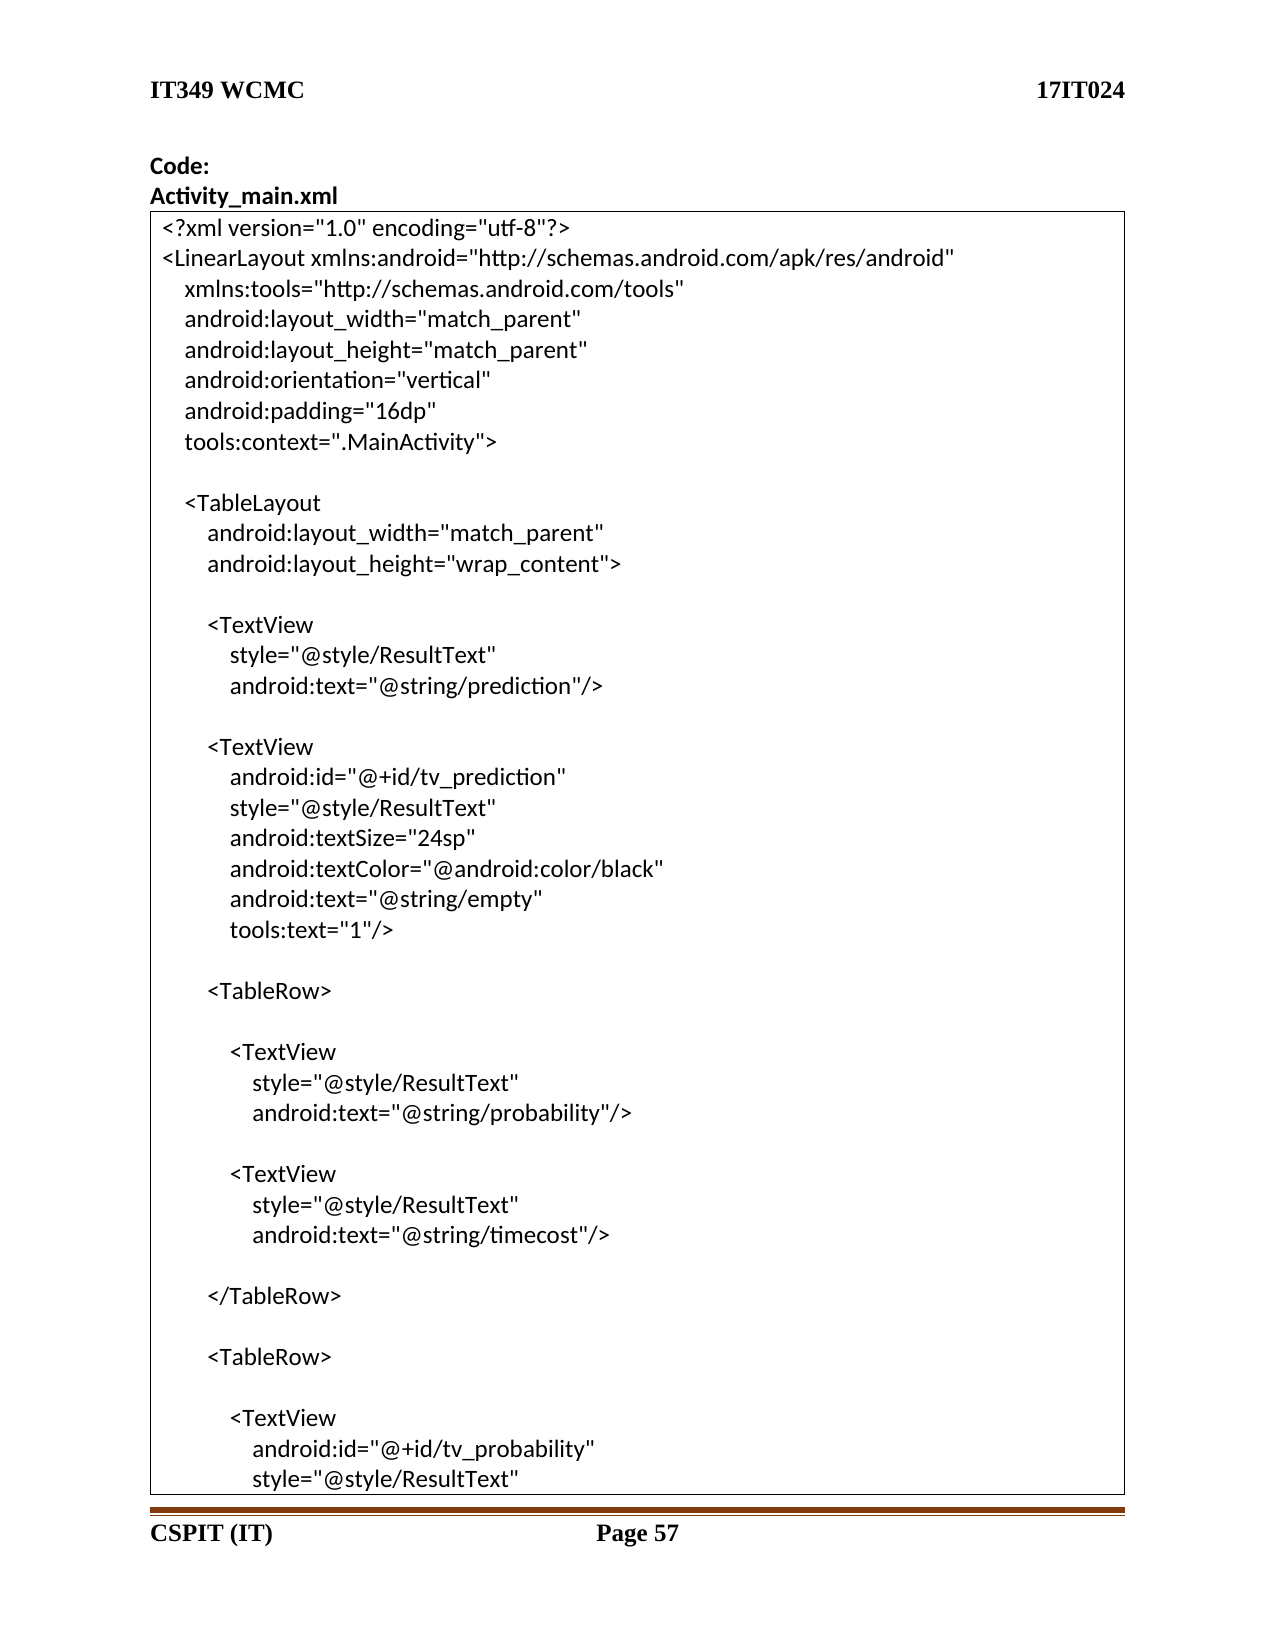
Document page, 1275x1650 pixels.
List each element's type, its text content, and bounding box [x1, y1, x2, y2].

text Activity_main.xml [150, 181, 1125, 211]
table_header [151, 212, 1124, 1494]
text Code: [150, 150, 1125, 181]
